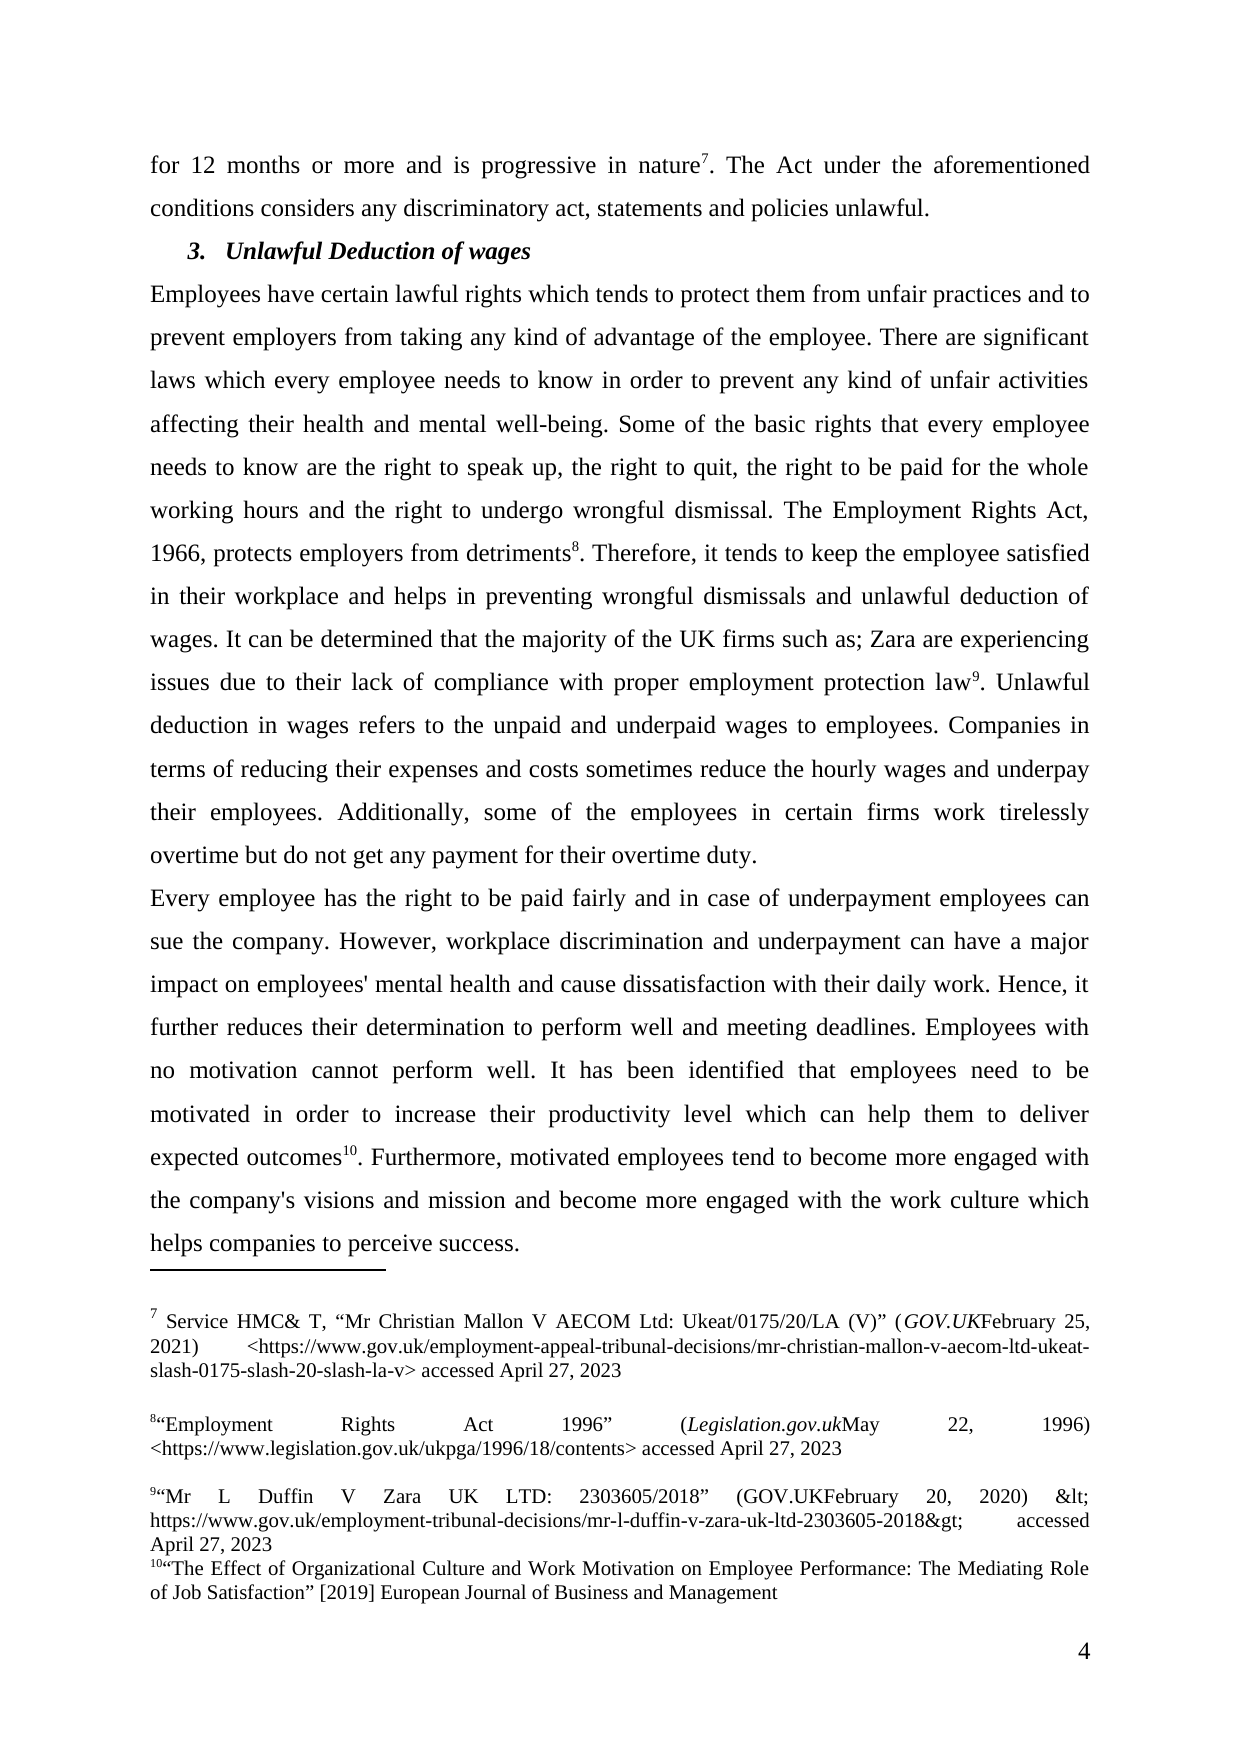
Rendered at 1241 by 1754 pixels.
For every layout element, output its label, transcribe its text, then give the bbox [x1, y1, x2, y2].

text Every employee has the right to be paid fairly and in case of underpayment employees can sue the company. However, workplace discrimination and underpayment can have a major impact on employees' mental health and cause dissatisfaction with their daily work. Hence, it further reduces their determination to perform well and meeting deadlines. Employees with no motivation cannot perform well. It has been identified that employees need to be motivated in order to increase their productivity level which can help them to deliver expected outcomes. Furthermore, motivated employees tend to become more engaged with the company's visions and mission and become more engaged with the work culture which helps companies to perceive success. [150, 883, 1090, 1257]
title Employees have certain lawful rights which tends to protect them from unfair practices and to prevent employers from taking any kind of advantage of the employee. There are significant laws which every employee needs to know in order to prevent any kind of unfair activities affecting their health and mental well-being. Some of the basic rights that every employee needs to know are the right to speak up, the right to quit, the right to be paid for the whole working hours and the right to undergo wrongful dismissal. The Employment Rights Act, 1966, protects employers from detriments. Therefore, it tends to keep the employee satisfied in their workplace and helps in preventing wrongful dismissals and unlawful deduction of wages. It can be determined that the majority of the UK firms such as; Zara are experiencing issues due to their lack of compliance with proper employment protection law. Unlawful deduction in wages refers to the unpaid and underpaid wages to employees. Companies in terms of reducing their expenses and costs sometimes reduce the hourly wages and underpay their employees. Additionally, some of the employees in certain firms work tirelessly overtime but do not get any payment for their overtime duty. [150, 279, 1090, 869]
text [150, 150, 1090, 222]
subtitle Unlawful Deduction of wages [187, 236, 1090, 265]
